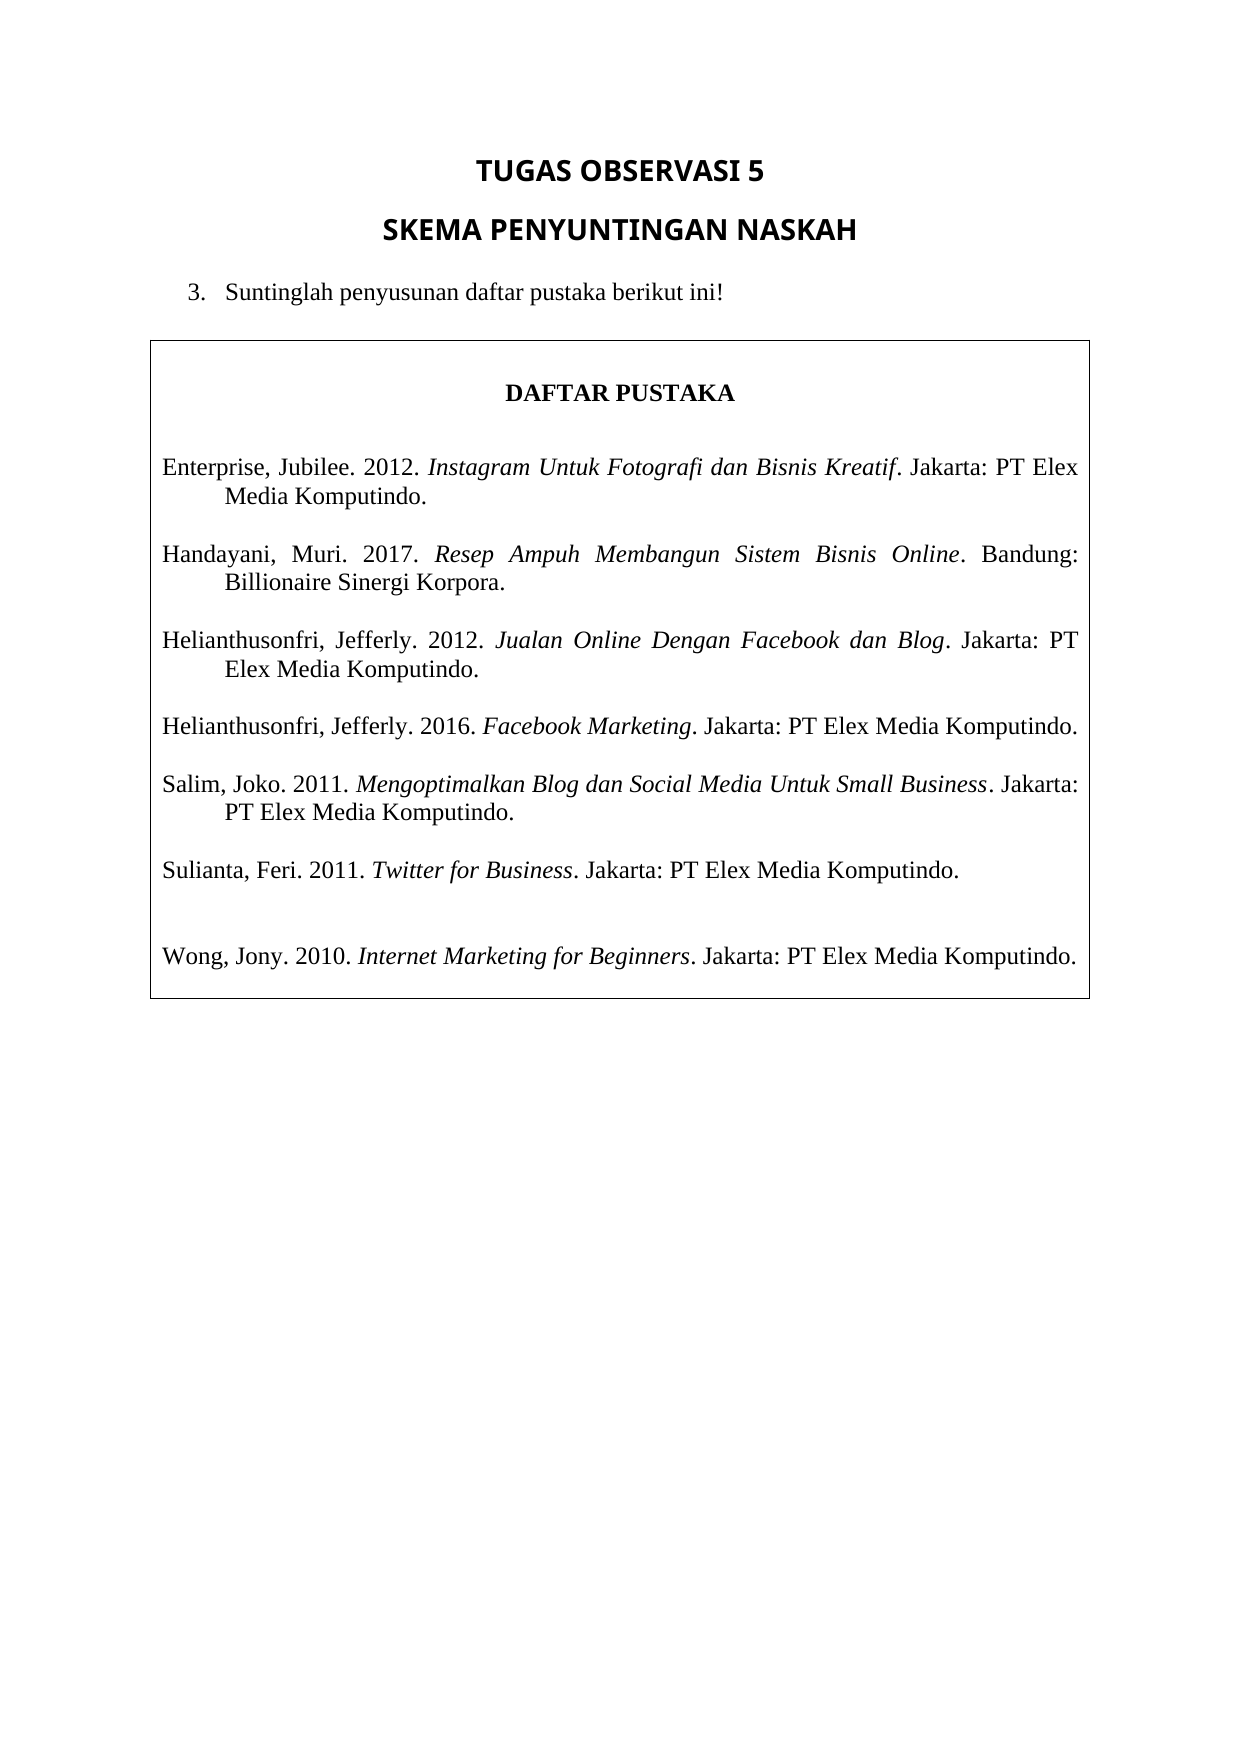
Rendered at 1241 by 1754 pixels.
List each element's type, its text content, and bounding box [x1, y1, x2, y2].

list Suntinglah penyusunan daftar pustaka berikut ini! [187, 277, 1090, 306]
text SKEMA PENYUNTINGAN NASKAH [150, 209, 1090, 249]
table_header DAFTAR PUSTAKA Enterprise, Jubilee. 2012. Instagram Untuk Fotografi dan Bisnis Kreatif. Jakarta: PT Elex Media Komputindo. Handayani, Muri. 2017. Resep Ampuh Membangun Sistem Bisnis Online. Bandung: Billionaire Sinergi Korpora. Helianthusonfri, Jefferly. 2012. Jualan Online Dengan Facebook dan Blog. Jakarta: PT Elex Media Komputindo. Helianthusonfri, Jefferly. 2016. Facebook Marketing. Jakarta: PT Elex Media Komputindo. Salim, Joko. 2011. Mengoptimalkan Blog dan Social Media Untuk Small Business. Jakarta: PT Elex Media Komputindo. Sulianta, Feri. 2011. Twitter for Business. Jakarta: PT Elex Media Komputindo. Wong, Jony. 2010. Internet Marketing for Beginners. Jakarta: PT Elex Media Komputindo. [151, 341, 1089, 998]
text TUGAS OBSERVASI 5 [150, 150, 1090, 190]
